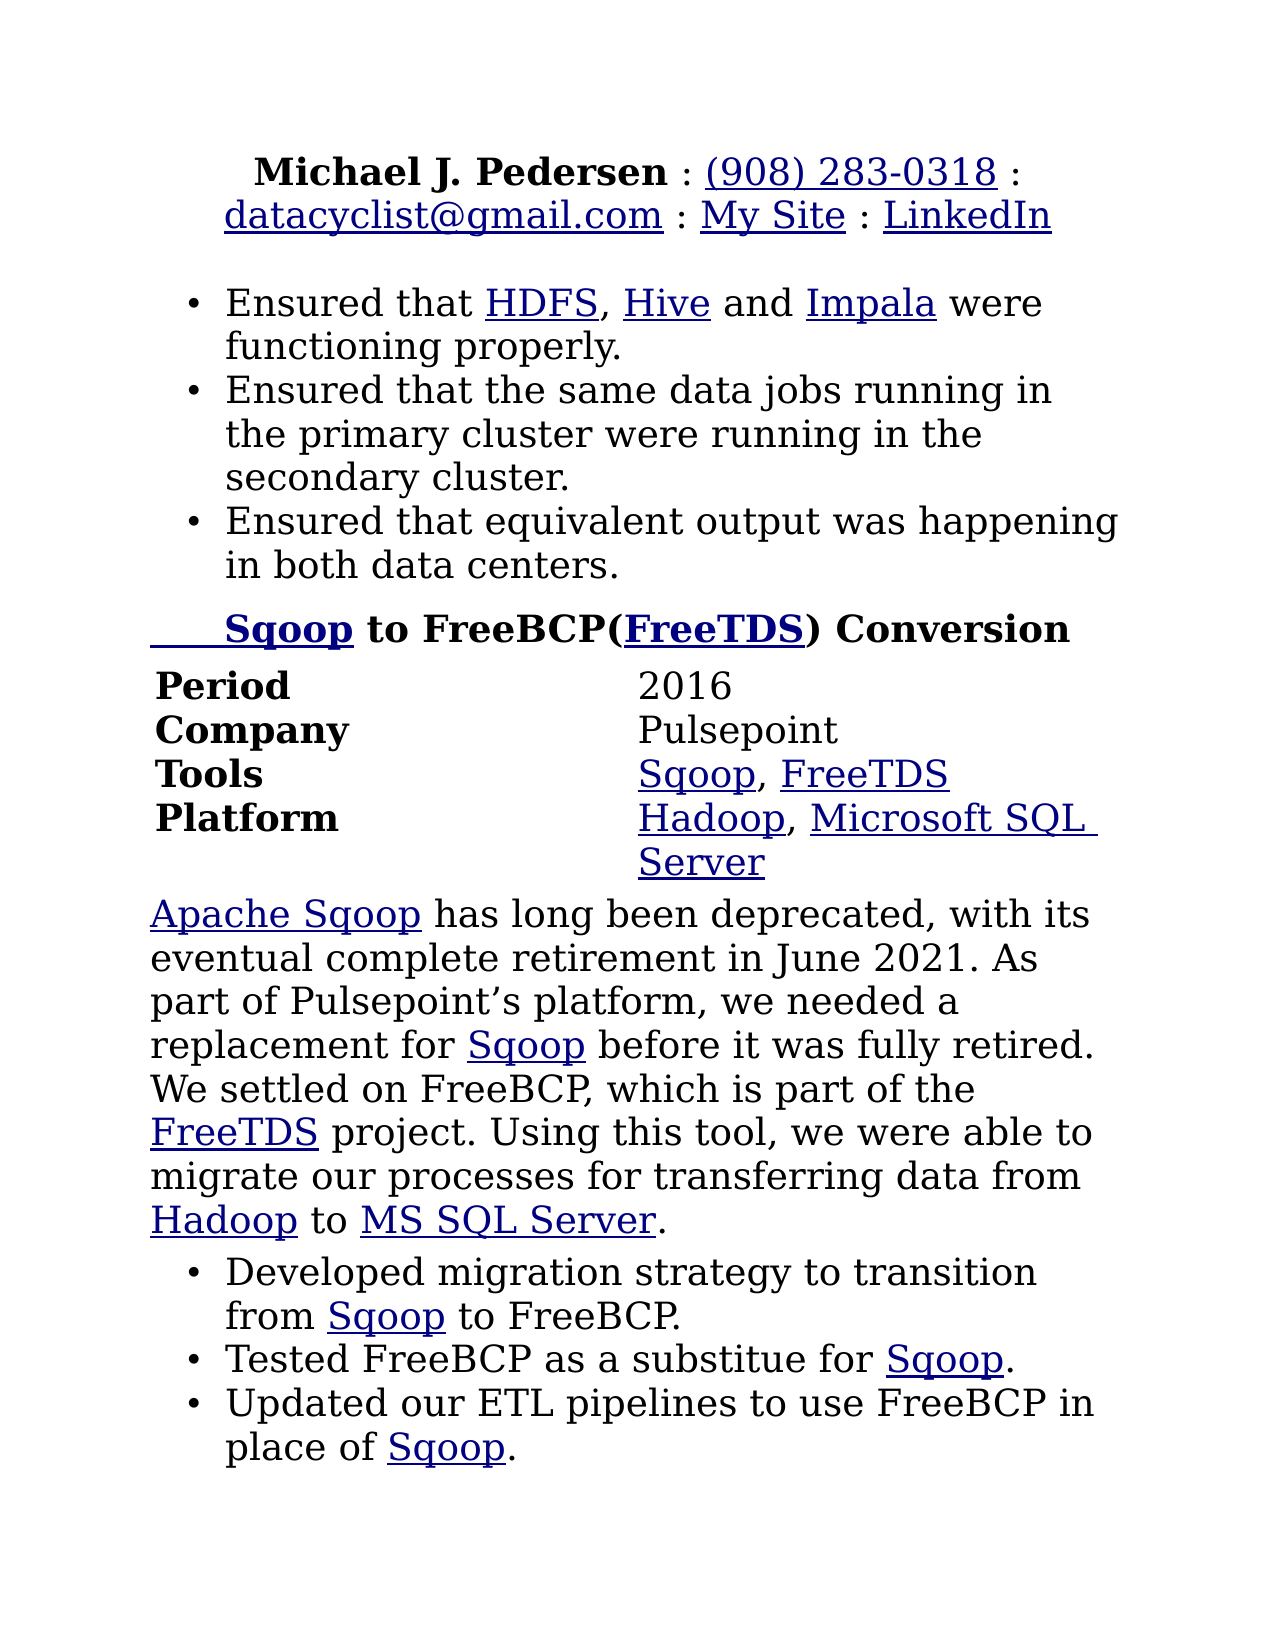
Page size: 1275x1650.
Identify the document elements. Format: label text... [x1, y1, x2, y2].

table_cell Sqoop, FreeTDS [638, 753, 1125, 796]
text Apache Sqoop has long been deprecated, with its eventual complete retirement in June 2021. As part of Pulsepoint’s platform, we needed a replacement for Sqoop before it was fully retired. We settled on FreeBCP, which is part of the FreeTDS project. Using this tool, we were able to migrate our processes for transferring data from Hadoop to MS SQL Server. [150, 893, 1125, 1242]
table_cell Platform [150, 796, 637, 884]
list Ensured that the same data jobs running in the primary cluster were running in the secondary cluster. [187, 369, 1125, 499]
table_cell Pulsepoint [638, 708, 1125, 752]
table_header 2016 [638, 664, 1125, 708]
list Tested FreeBCP as a substitue for Sqoop. [187, 1338, 1125, 1382]
list Ensured that HDFS, Hive and Impala were functioning properly. [187, 281, 1125, 369]
list Updated our ETL pipelines to use FreeBCP in place of Sqoop. [187, 1382, 1125, 1469]
subtitle Sqoop to FreeBCP(FreeTDS) Conversion [150, 608, 1125, 652]
table_cell Tools [150, 753, 637, 796]
table_cell Company [150, 708, 637, 752]
list Developed migration strategy to transition from Sqoop to FreeBCP. [187, 1251, 1125, 1338]
table_header Period [150, 664, 637, 708]
list Ensured that equivalent output was happening in both data centers. [187, 499, 1125, 587]
table_cell Hadoop, Microsoft SQL Server [638, 796, 1125, 884]
